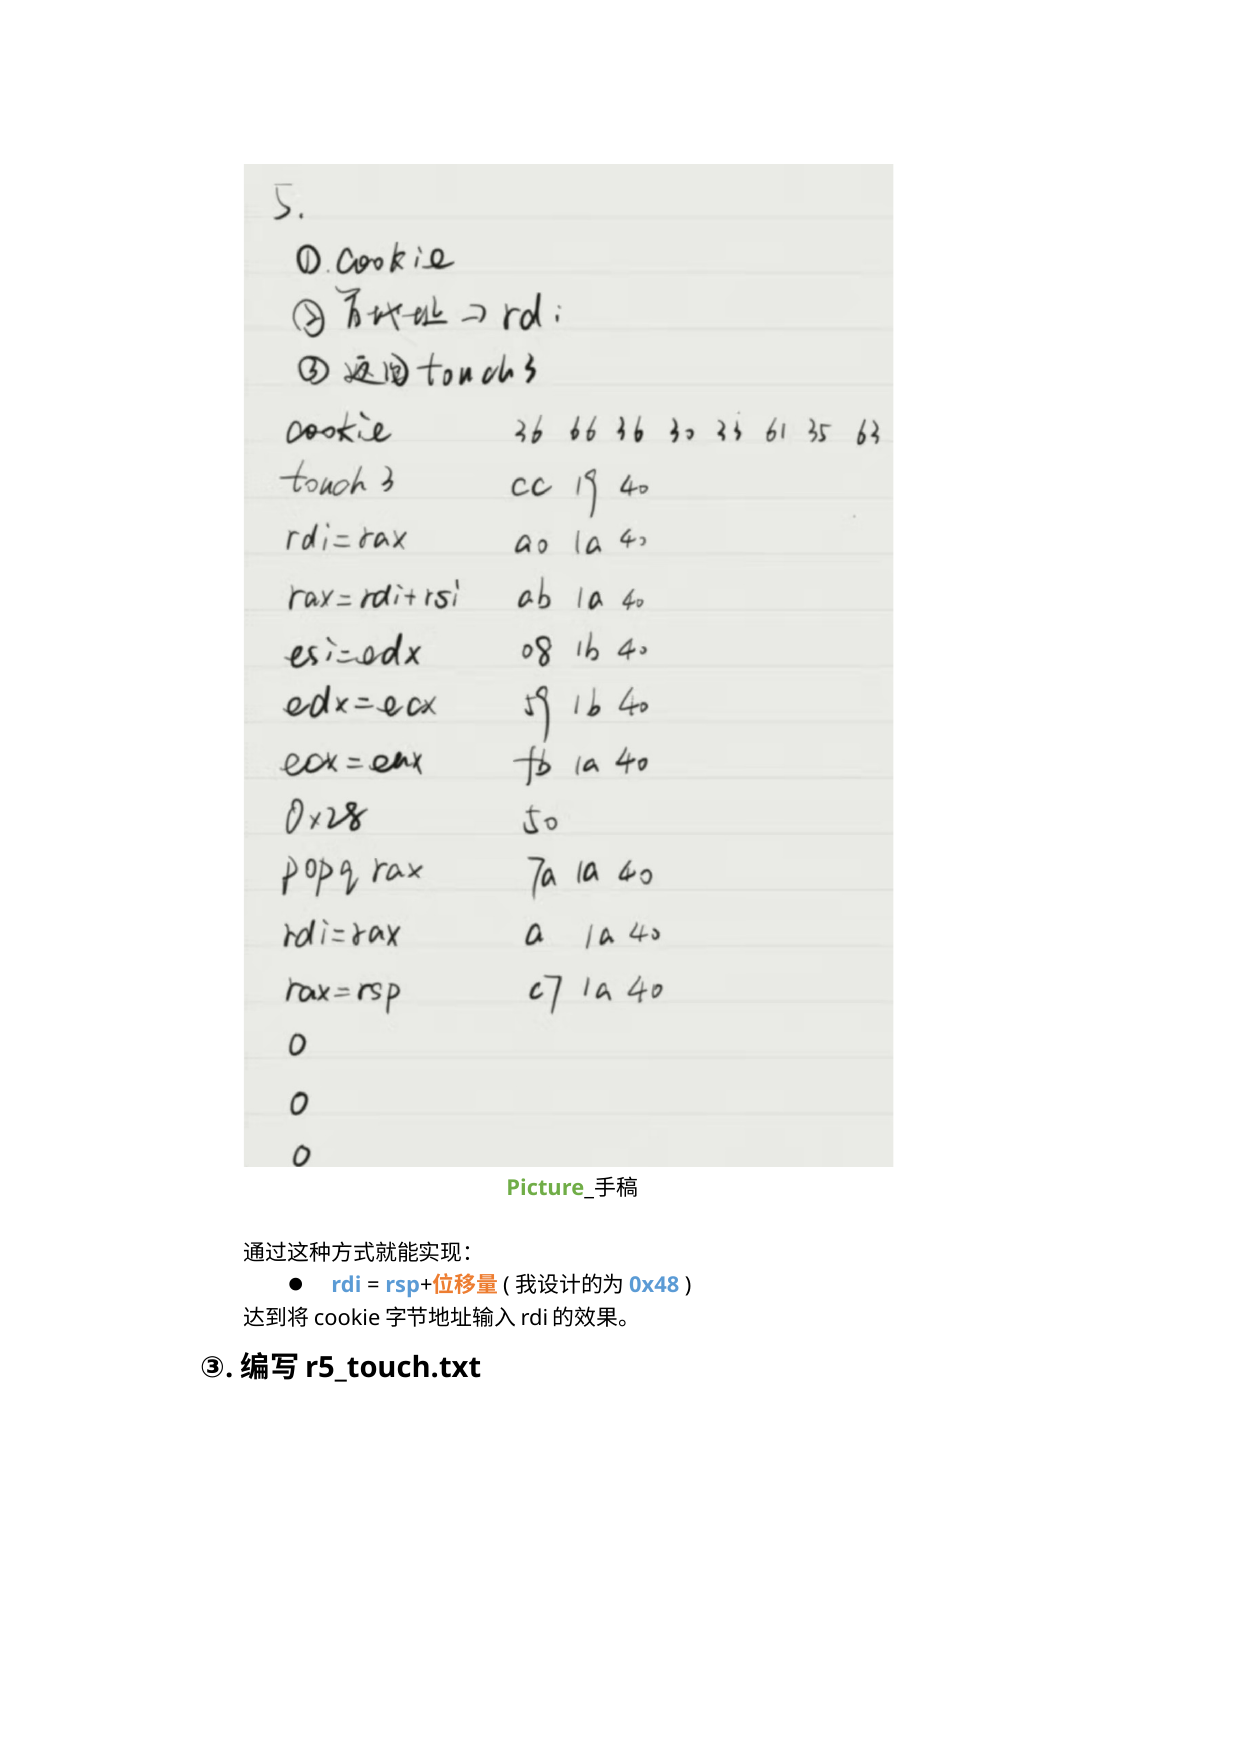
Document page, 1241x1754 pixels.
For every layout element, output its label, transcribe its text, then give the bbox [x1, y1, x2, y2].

text 通过这种方式就能实现： [112, 1234, 1128, 1267]
list rdi = rsp+位移量 ( 我设计的为0x48 ) [287, 1267, 1128, 1299]
text ③. 编写r5_touch.txt [112, 1332, 1128, 1397]
picture [243, 164, 894, 1167]
text Picture_手稿 [112, 1169, 1128, 1202]
text 达到将cookie字节地址输入rdi的效果。 [112, 1299, 1128, 1332]
